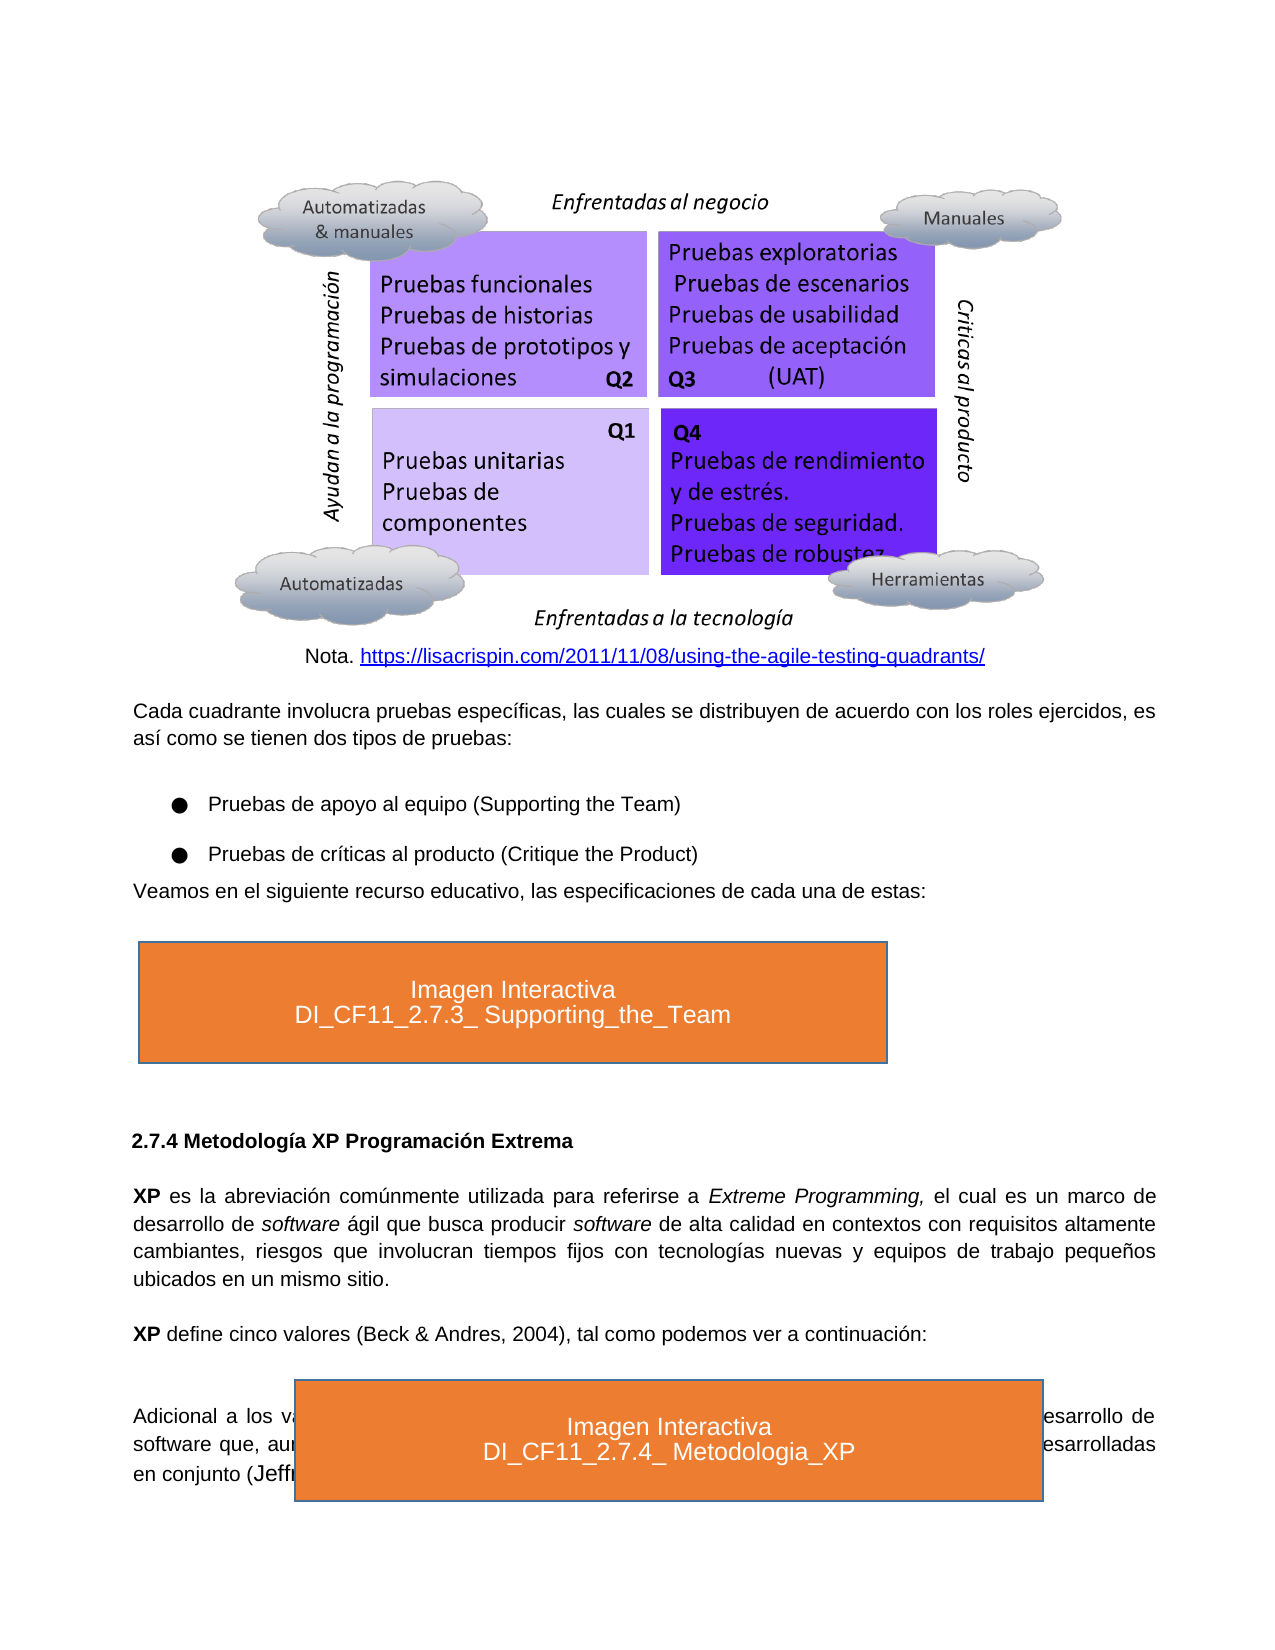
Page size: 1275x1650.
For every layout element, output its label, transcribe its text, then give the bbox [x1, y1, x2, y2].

text 2.7.4 Metodología XP Programación Extrema [74, 1129, 1157, 1153]
text XP define cinco valores (Beck & Andres, 2004), tal como podemos ver a continuación: [133, 1322, 1157, 1346]
text Cada cuadrante involucra pruebas específicas, las cuales se distribuyen de acuerdo con los roles ejercidos, es así como se tienen dos tipos de pruebas: [133, 698, 1157, 750]
text Veamos en el siguiente recurso educativo, las especificaciones de cada una de estas: [133, 879, 1157, 903]
list Pruebas de críticas al producto (Critique the Product) [170, 830, 1157, 873]
text Nota. https://lisacrispin.com/2011/11/08/using-the-agile-testing-quadrants/ [133, 643, 1157, 667]
list Pruebas de apoyo al equipo (Supporting the Team) [170, 781, 1157, 824]
text XP es la abreviación comúnmente utilizada para referirse a Extreme Programming, el cual es un marco de desarrollo de software ágil que busca producir software de alta calidad en contextos con requisitos altamente cambiantes, riesgos que involucran tiempos fijos con tecnologías nuevas y equipos de trabajo pequeños ubicados en un mismo sitio. [133, 1184, 1157, 1291]
picture [234, 179, 1062, 646]
